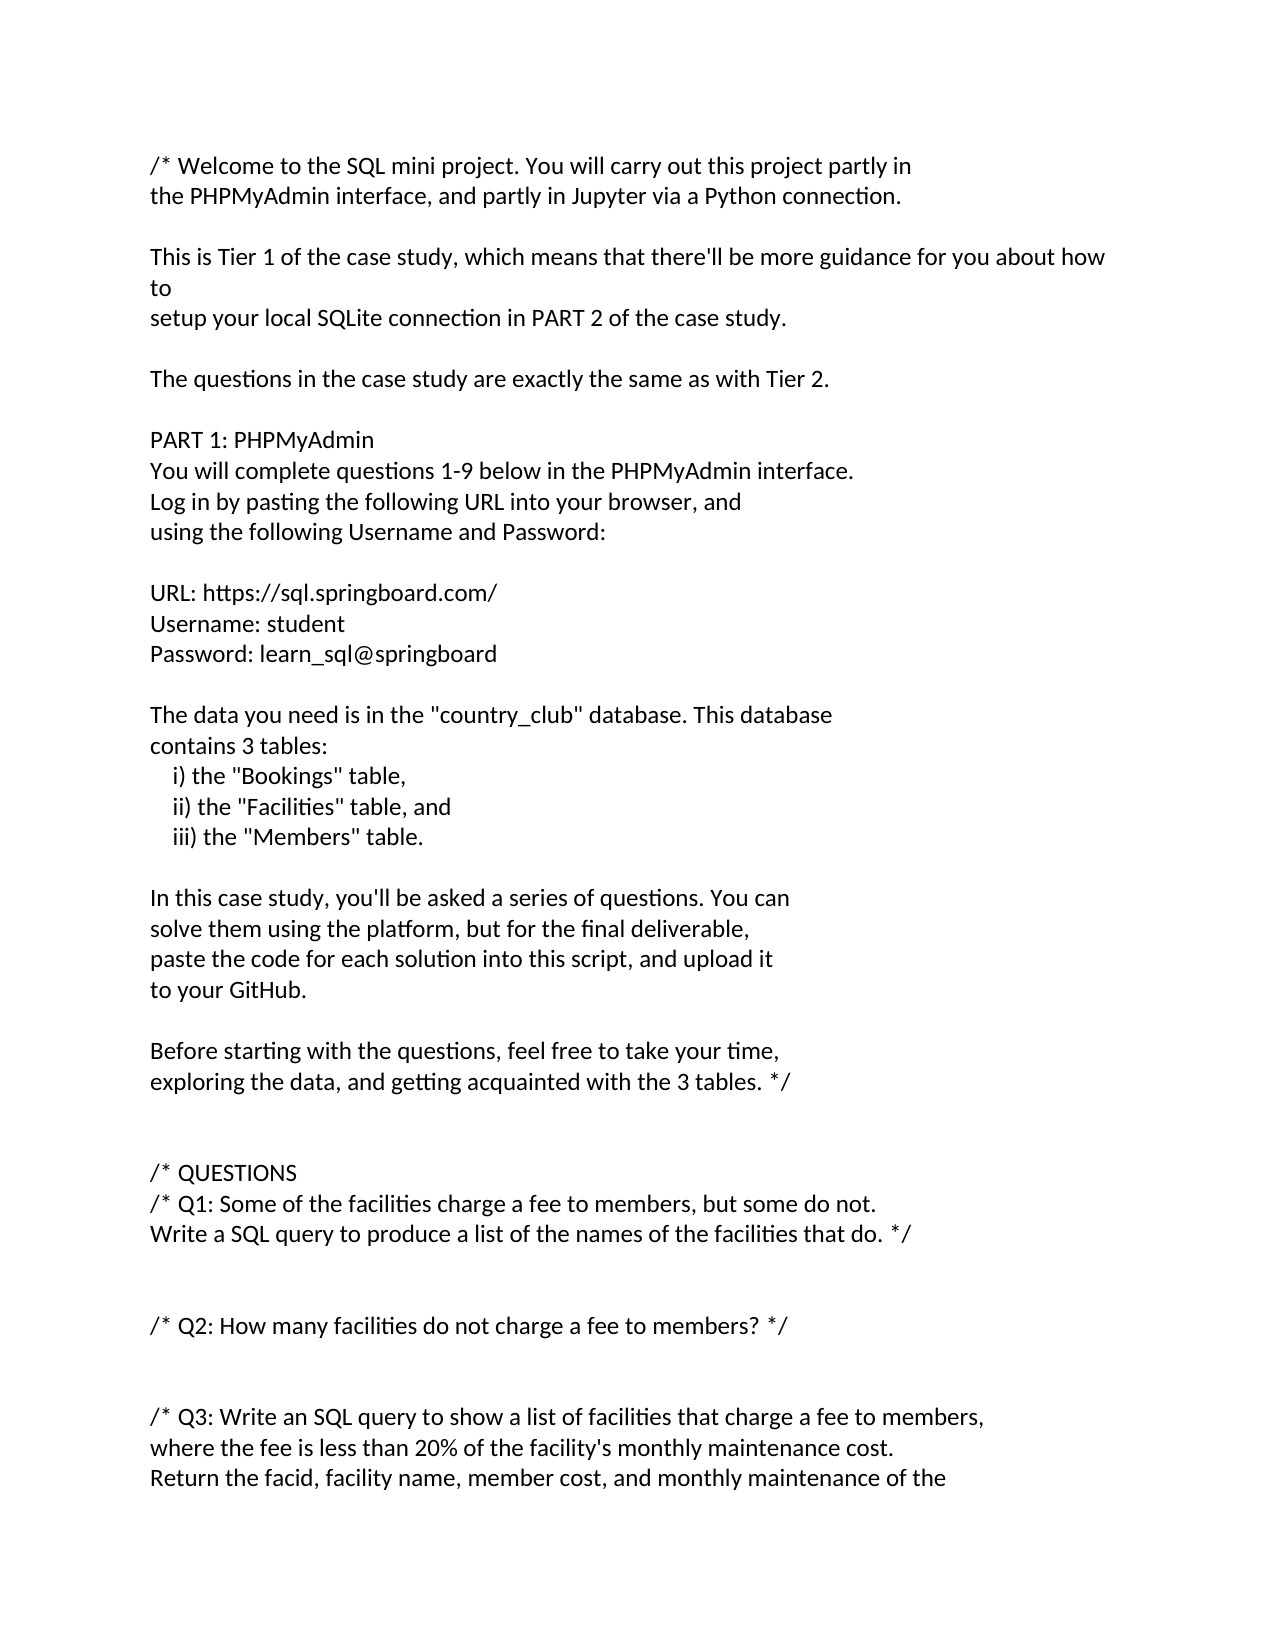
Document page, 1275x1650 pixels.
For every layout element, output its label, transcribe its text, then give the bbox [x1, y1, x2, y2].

text /* Q2: How many facilities do not charge a fee to members? */ [150, 1310, 1125, 1340]
text Username: student [150, 608, 1125, 638]
text Before starting with the questions, feel free to take your time, [150, 1035, 1125, 1066]
text URL: https://sql.springboard.com/ [150, 577, 1125, 608]
text /* Q1: Some of the facilities charge a fee to members, but some do not. [150, 1188, 1125, 1218]
text using the following Username and Password: [150, 516, 1125, 547]
text contains 3 tables: [150, 730, 1125, 760]
text /* Q3: Write an SQL query to show a list of facilities that charge a fee to members, [150, 1401, 1125, 1432]
text /* QUESTIONS [150, 1157, 1125, 1188]
text ii) the "Facilities" table, and [150, 791, 1125, 821]
text exploring the data, and getting acquainted with the 3 tables. */ [150, 1066, 1125, 1096]
text You will complete questions 1-9 below in the PHPMyAdmin interface. [150, 455, 1125, 486]
text Write a SQL query to produce a list of the names of the facilities that do. */ [150, 1218, 1125, 1249]
text In this case study, you'll be asked a series of questions. You can [150, 882, 1125, 913]
text to your GitHub. [150, 974, 1125, 1004]
text setup your local SQLite connection in PART 2 of the case study. [150, 303, 1125, 333]
text iii) the "Members" table. [150, 821, 1125, 852]
text The questions in the case study are exactly the same as with Tier 2. [150, 364, 1125, 394]
text Return the facid, facility name, member cost, and monthly maintenance of the [150, 1462, 1125, 1493]
text the PHPMyAdmin interface, and partly in Jupyter via a Python connection. [150, 181, 1125, 211]
text /* Welcome to the SQL mini project. You will carry out this project partly in [150, 150, 1125, 181]
text i) the "Bookings" table, [150, 760, 1125, 791]
text paste the code for each solution into this script, and upload it [150, 943, 1125, 974]
text This is Tier 1 of the case study, which means that there'll be more guidance for you about how to [150, 242, 1125, 303]
text where the fee is less than 20% of the facility's monthly maintenance cost. [150, 1432, 1125, 1462]
text Log in by pasting the following URL into your browser, and [150, 486, 1125, 516]
text PART 1: PHPMyAdmin [150, 425, 1125, 455]
text The data you need is in the "country_club" database. This database [150, 699, 1125, 730]
text Password: learn_sql@springboard [150, 638, 1125, 669]
text solve them using the platform, but for the final deliverable, [150, 913, 1125, 943]
